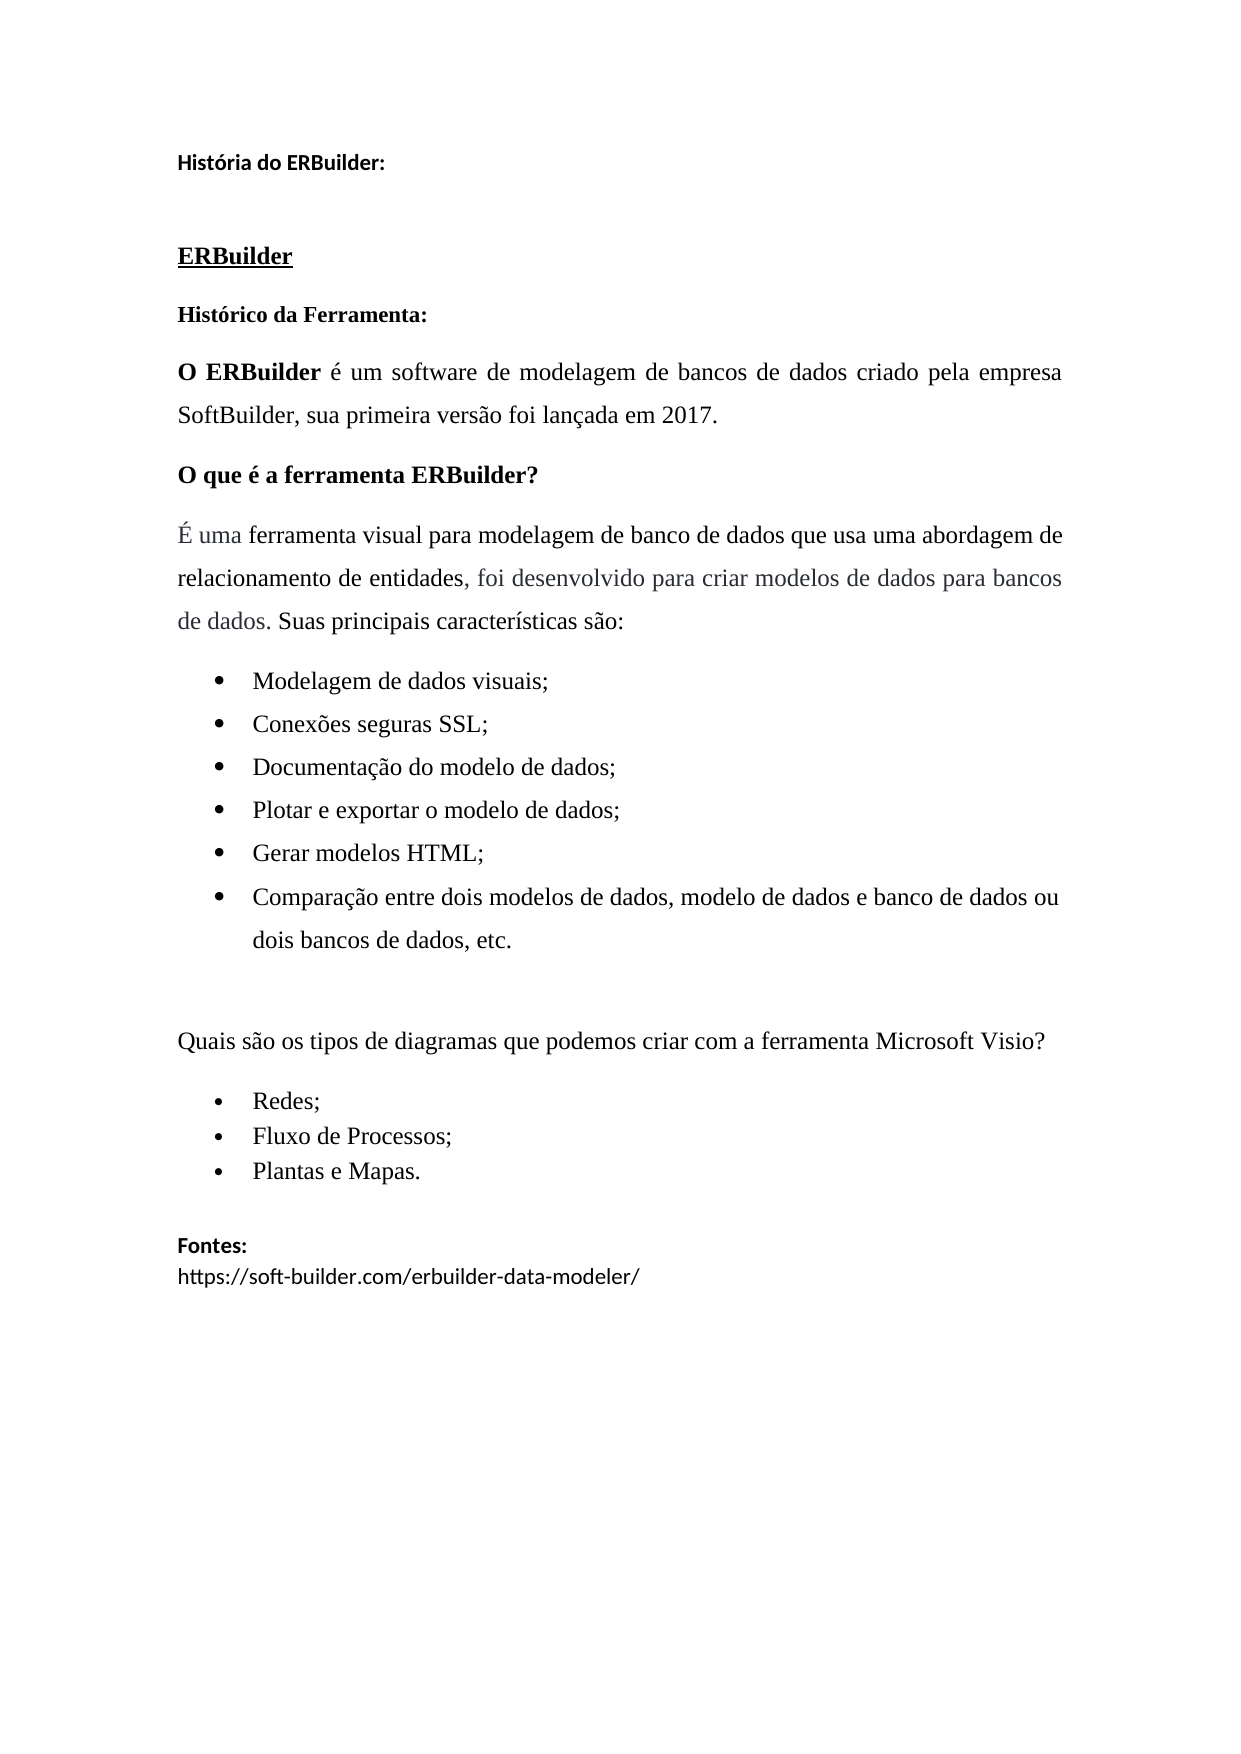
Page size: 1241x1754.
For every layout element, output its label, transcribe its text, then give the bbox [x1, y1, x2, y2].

list Comparação entre dois modelos de dados, modelo de dados e banco de dados ou dois bancos de dados, etc. [215, 882, 1063, 996]
list Gerar modelos HTML; [215, 838, 1063, 867]
text É uma ferramenta visual para modelagem de banco de dados que usa uma abordagem de relacionamento de entidades, foi desenvolvido para criar modelos de dados para bancos de dados. Suas principais características são: [177, 520, 1063, 635]
text Fontes: https://soft-builder.com/erbuilder-data-modeler/ [177, 1232, 1063, 1290]
text Histórico da Ferramenta: [177, 301, 1063, 327]
text O que é a ferramenta ERBuilder? [177, 460, 1063, 489]
list Documentação do modelo de dados; [215, 752, 1063, 781]
list Modelagem de dados visuais; [215, 666, 1063, 695]
list Conexões seguras SSL; [215, 709, 1063, 738]
text História do ERBuilder: [177, 148, 1063, 176]
text O ERBuilder é um software de modelagem de bancos de dados criado pela empresa SoftBuilder, sua primeira versão foi lançada em 2017. [177, 357, 1063, 429]
list Redes; [215, 1086, 1063, 1115]
list Plotar e exportar o modelo de dados; [215, 795, 1063, 824]
text Quais são os tipos de diagramas que podemos criar com a ferramenta Microsoft Visio? [177, 1026, 1063, 1055]
list Fluxo de Processos; [215, 1121, 1063, 1150]
text ERBuilder [177, 241, 1063, 270]
list Plantas e Mapas. [215, 1156, 1063, 1185]
